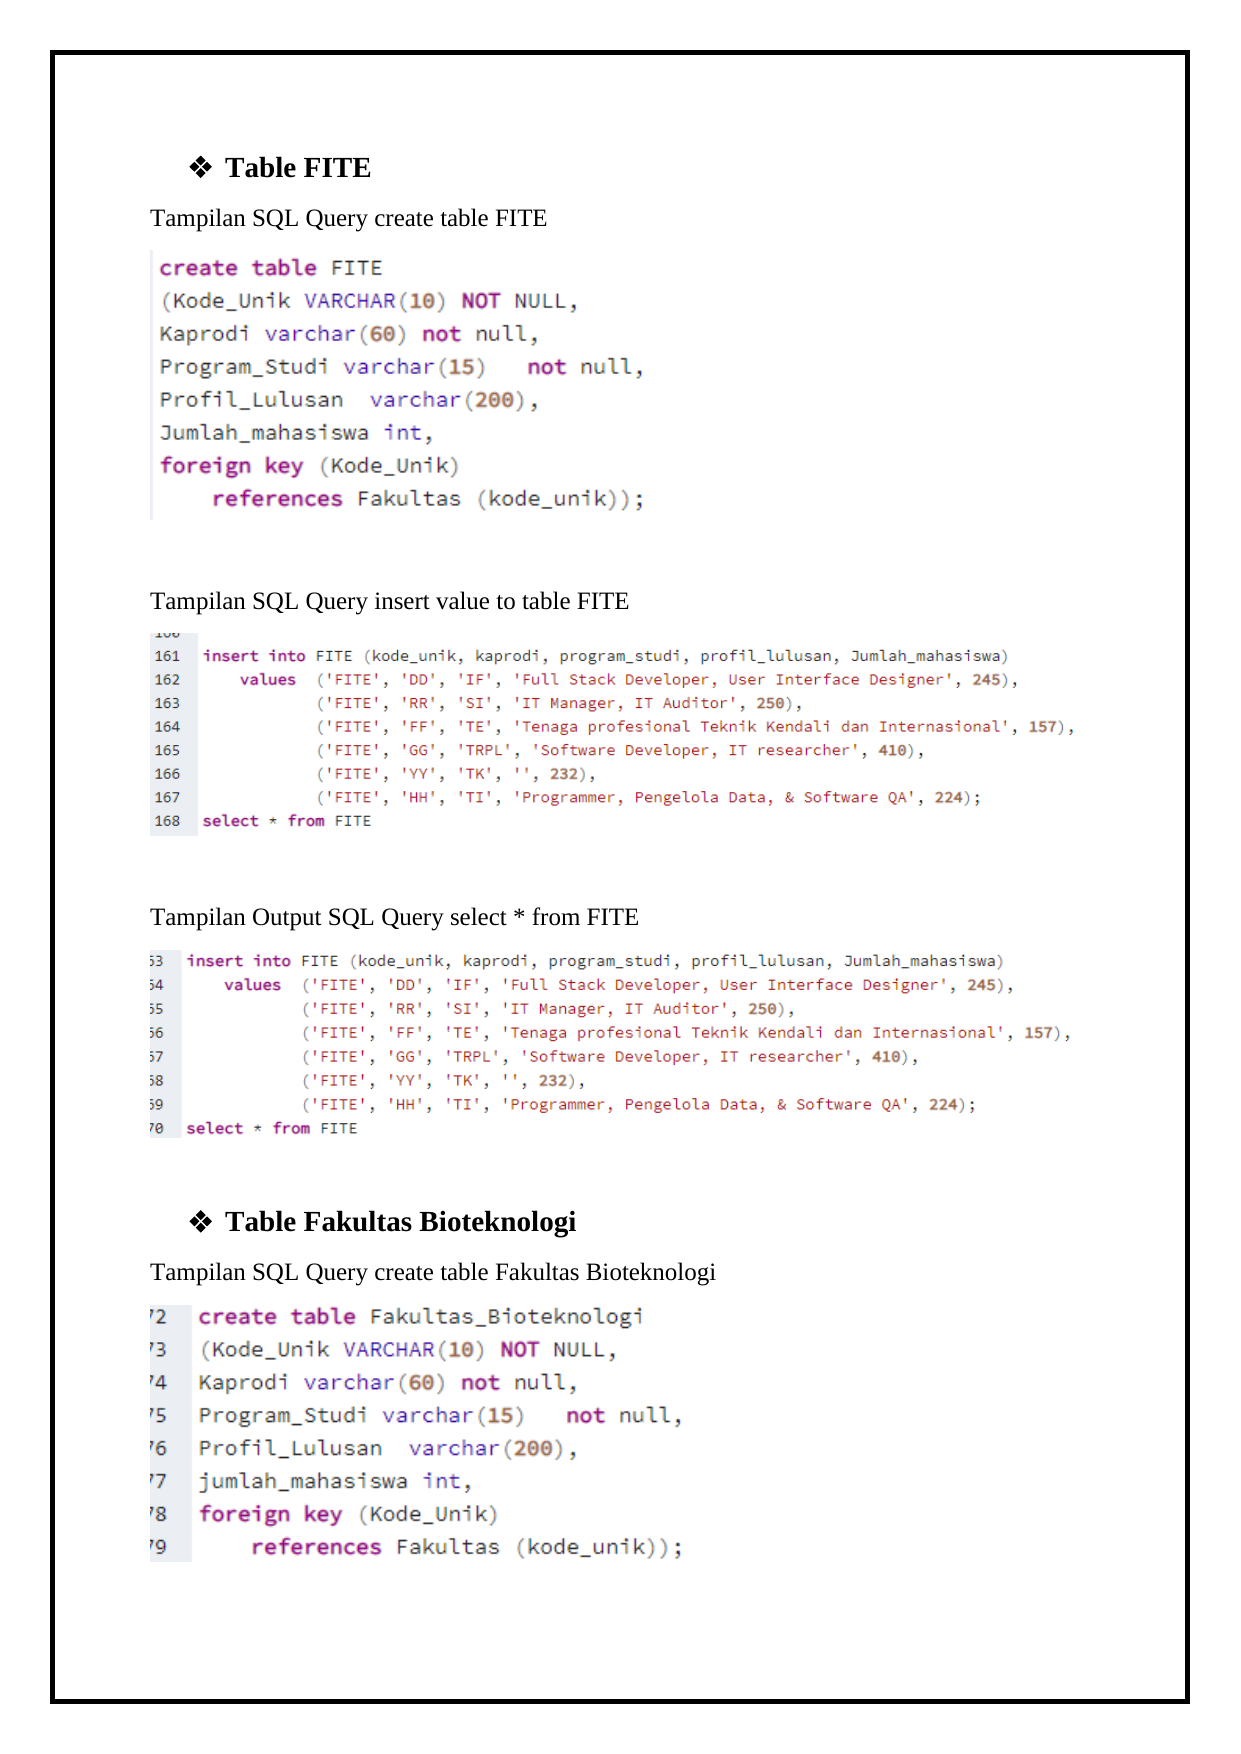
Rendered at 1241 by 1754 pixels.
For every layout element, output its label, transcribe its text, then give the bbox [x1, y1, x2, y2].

picture [150, 633, 1091, 836]
picture [150, 250, 665, 520]
text Tampilan SQL Query create table Fakultas Bioteknologi [150, 1257, 1090, 1286]
picture [150, 1305, 749, 1562]
text Tampilan SQL Query insert value to table FITE [150, 586, 1090, 615]
list Table FITE [187, 150, 1090, 184]
picture [150, 950, 1091, 1138]
list Table Fakultas Bioteknologi [187, 1204, 1090, 1238]
text Tampilan Output SQL Query select * from FITE [150, 902, 1090, 931]
text Tampilan SQL Query create table FITE [150, 203, 1090, 232]
